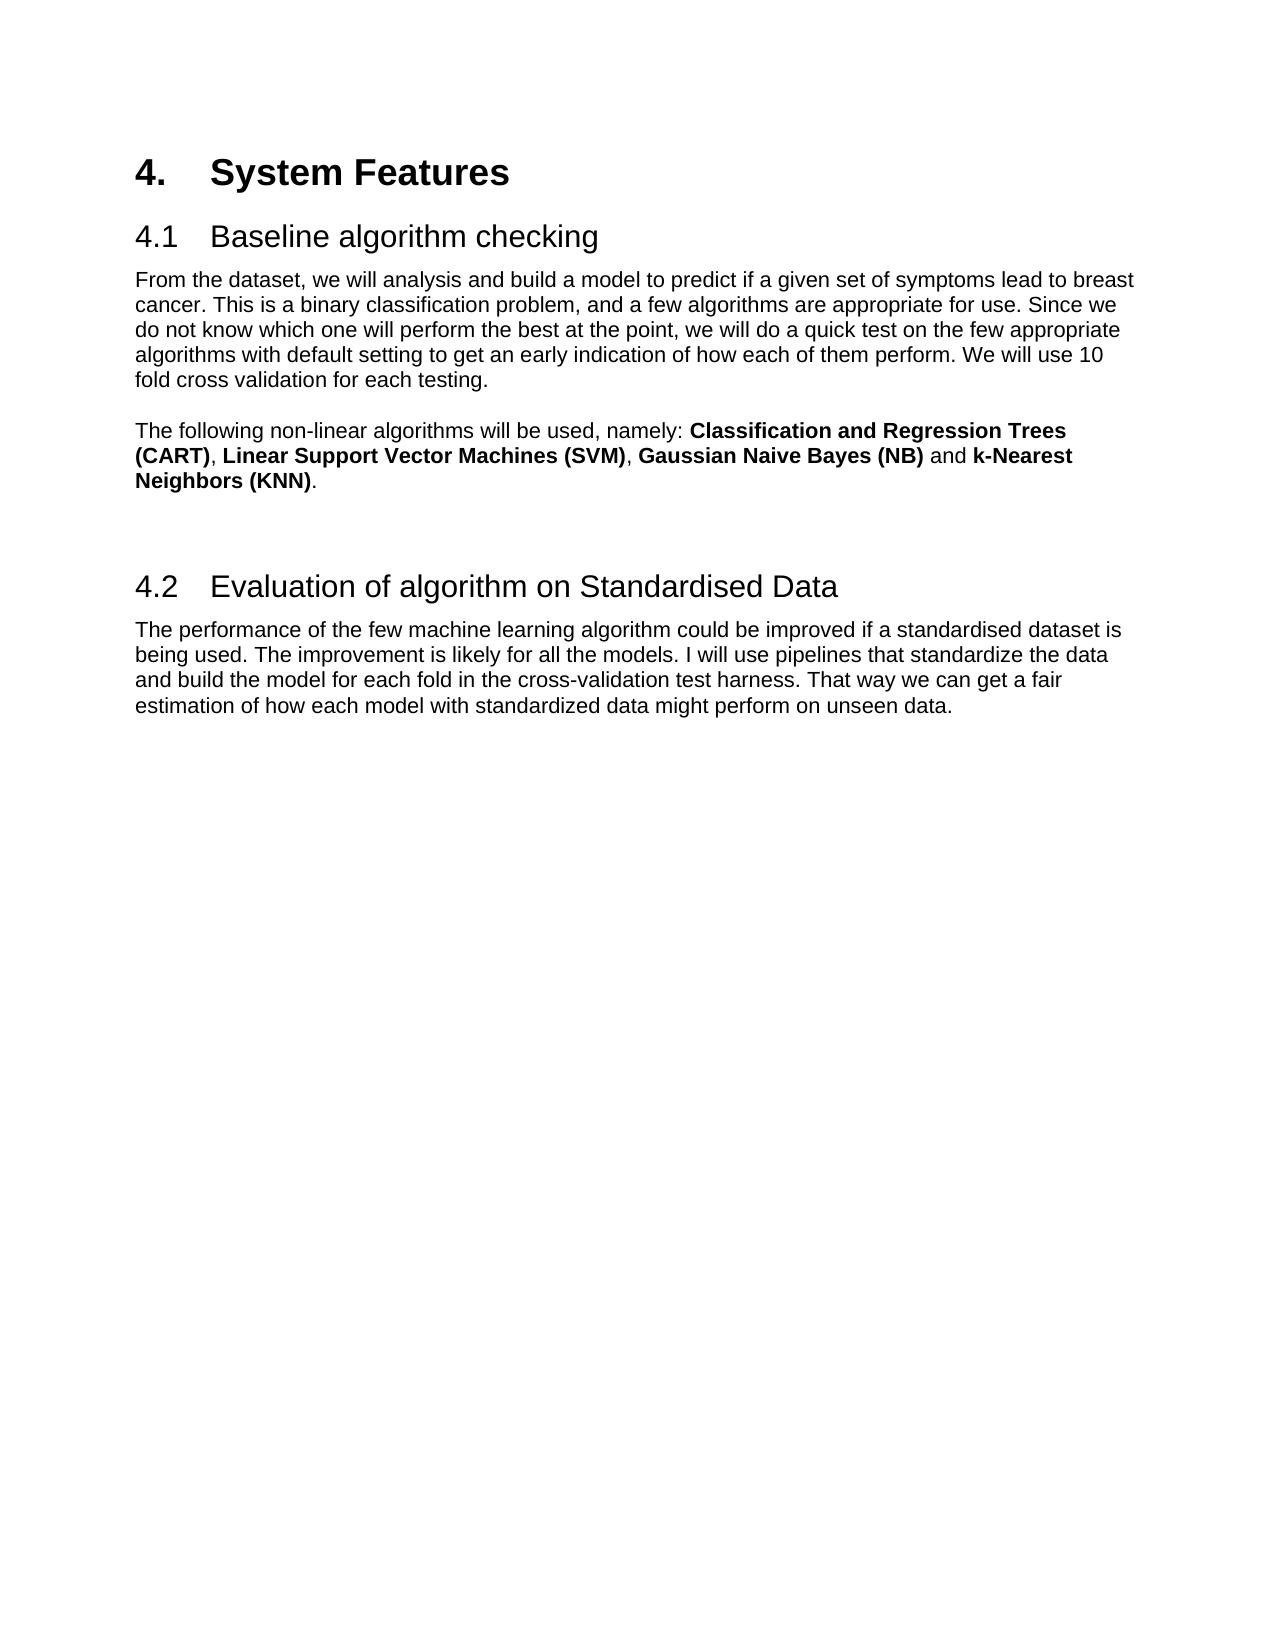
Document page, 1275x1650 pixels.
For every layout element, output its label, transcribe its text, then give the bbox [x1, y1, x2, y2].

subtitle System Features [135, 150, 1140, 193]
subtitle Baseline algorithm checking [135, 218, 1140, 254]
text The following non-linear algorithms will be used, namely: Classification and Regression Trees (CART), Linear Support Vector Machines (SVM), Gaussian Naive Bayes (NB) and k-Nearest Neighbors (KNN). [135, 418, 1140, 493]
text From the dataset, we will analysis and build a model to predict if a given set of symptoms lead to breast cancer. This is a binary classification problem, and a few algorithms are appropriate for use. Since we do not know which one will perform the best at the point, we will do a quick test on the few appropriate algorithms with default setting to get an early indication of how each of them perform. We will use 10 fold cross validation for each testing. [135, 267, 1140, 393]
text The performance of the few machine learning algorithm could be improved if a standardised dataset is being used. The improvement is likely for all the models. I will use pipelines that standardize the data and build the model for each fold in the cross-validation test harness. That way we can get a fair estimation of how each model with standardized data might perform on unseen data. [135, 617, 1140, 718]
subtitle Evaluation of algorithm on Standardised Data [135, 568, 1140, 604]
